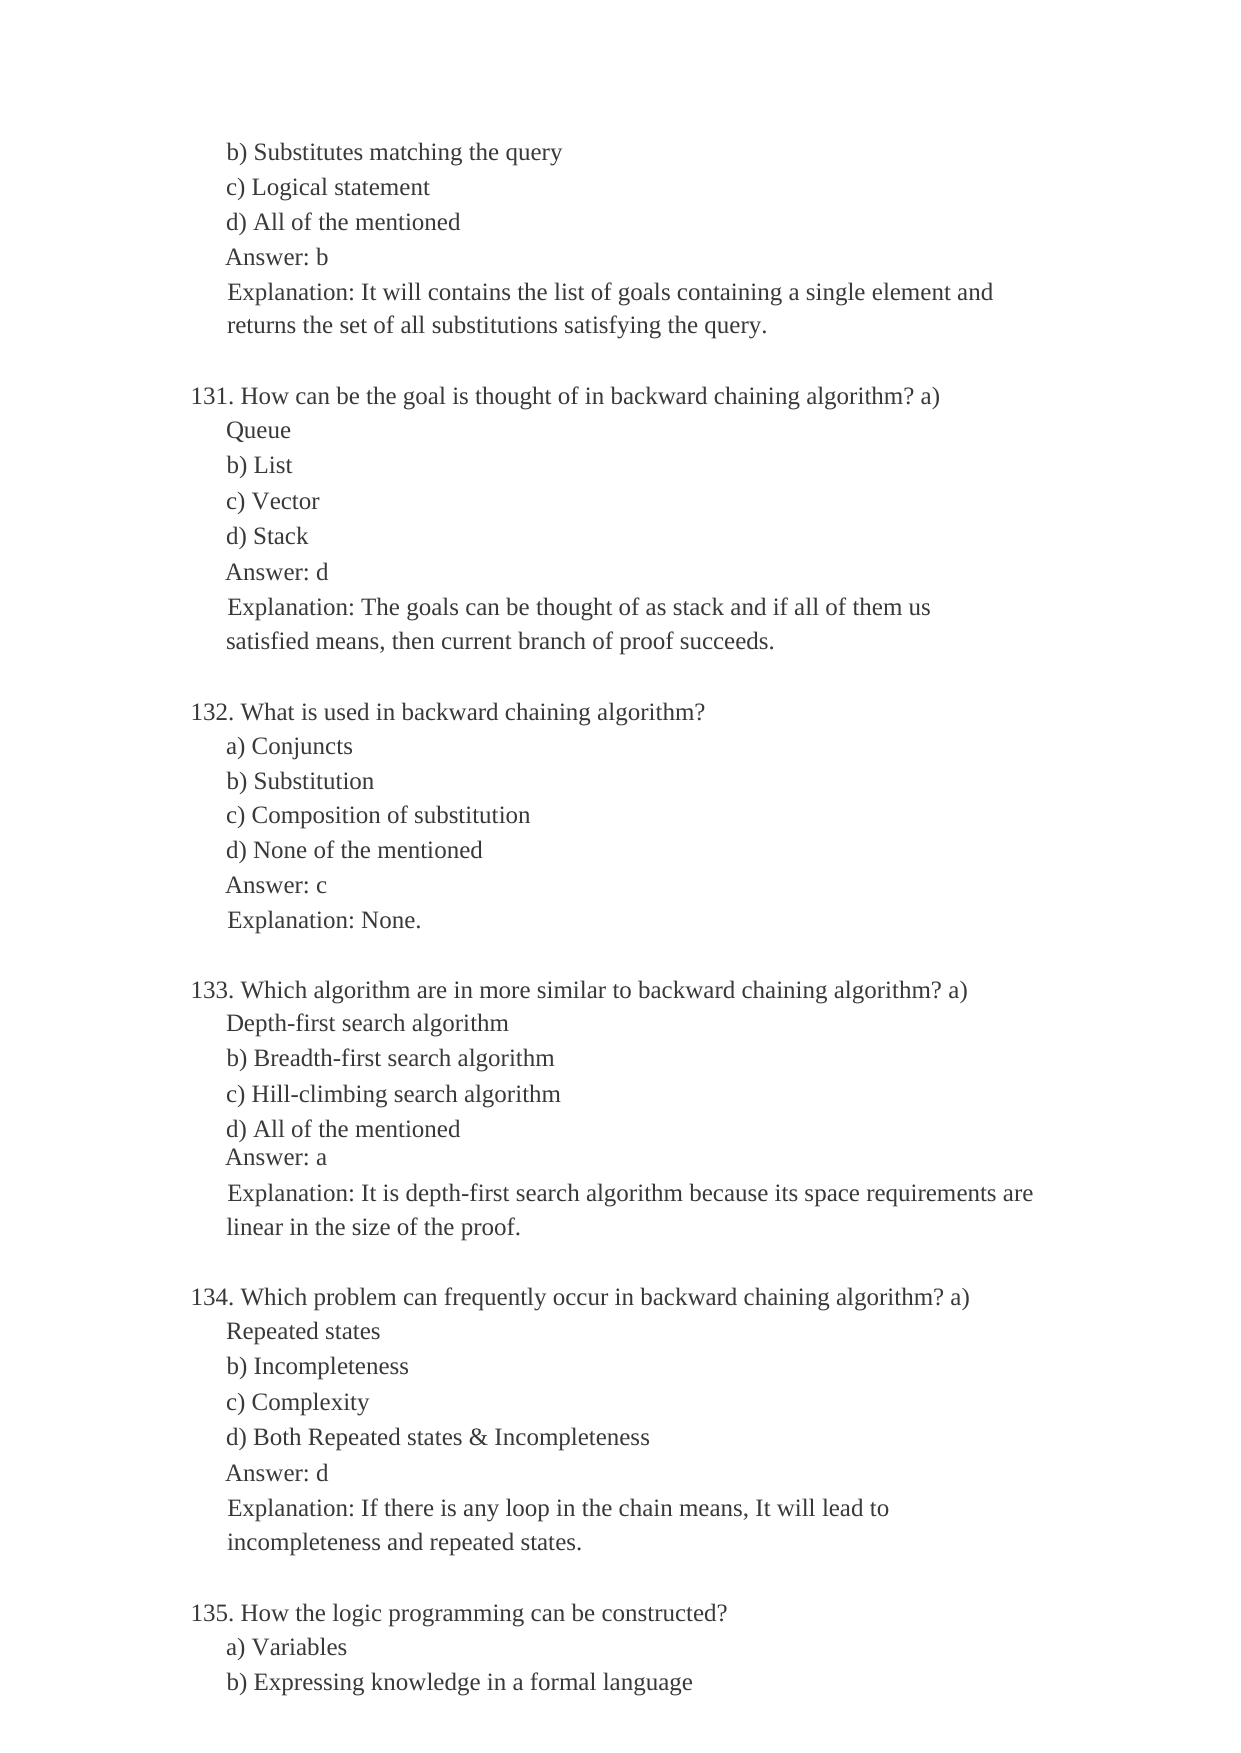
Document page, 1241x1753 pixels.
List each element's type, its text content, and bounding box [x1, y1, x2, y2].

text d) Stack [226, 521, 1105, 549]
text b) List [226, 450, 1105, 479]
text Answer: d [225, 1458, 1105, 1486]
text c) Composition of substitution [226, 800, 1105, 829]
text c) Hill-climbing search algorithm [226, 1079, 1105, 1108]
text c) Logical statement [226, 172, 1105, 201]
text 131. How can be the goal is thought of in backward chaining algorithm? a) Queue [190, 381, 977, 443]
text 134. Which problem can frequently occur in backward chaining algorithm? a) Repeated states [190, 1282, 1008, 1344]
text c) Complexity [226, 1387, 1105, 1415]
text Answer: d [225, 557, 1105, 586]
text 132. What is used in backward chaining algorithm? [190, 697, 1105, 725]
text Explanation: If there is any loop in the chain means, It will lead to incompleteness and repeated states. [227, 1493, 944, 1556]
text b) Expressing knowledge in a formal language [226, 1667, 1105, 1696]
text d) Both Repeated states & Incompleteness [226, 1422, 1105, 1451]
text b) Breadth-first search algorithm [226, 1043, 1105, 1072]
text d) None of the mentioned [226, 835, 1105, 864]
text b) Incompleteness [226, 1351, 1105, 1380]
text Explanation: It will contains the list of goals containing a single element and returns the set of all substitutions satisfying the query. [227, 277, 1060, 339]
text Answer: c [225, 870, 1105, 899]
text b) Substitution [226, 766, 1105, 795]
text d) All of the mentioned [226, 207, 1105, 236]
text Explanation: None. [227, 905, 1105, 934]
text Explanation: It is depth-first search algorithm because its space requirements are linear in the size of the proof. [226, 1178, 1083, 1241]
text 135. How the logic programming can be constructed? [190, 1598, 1105, 1626]
text 133. Which algorithm are in more similar to backward chaining algorithm? a) Depth-first search algorithm [190, 975, 1005, 1037]
text Answer: b [225, 242, 1105, 271]
text Answer: a [225, 1142, 1105, 1171]
text b) Substitutes matching the query [226, 137, 1105, 166]
text d) All of the mentioned [226, 1114, 1105, 1142]
text a) Variables [226, 1632, 1105, 1661]
text c) Vector [226, 486, 1105, 514]
text a) Conjuncts [226, 731, 1105, 760]
text Explanation: The goals can be thought of as stack and if all of them us satisfied means, then current branch of proof succeeds. [226, 592, 999, 655]
